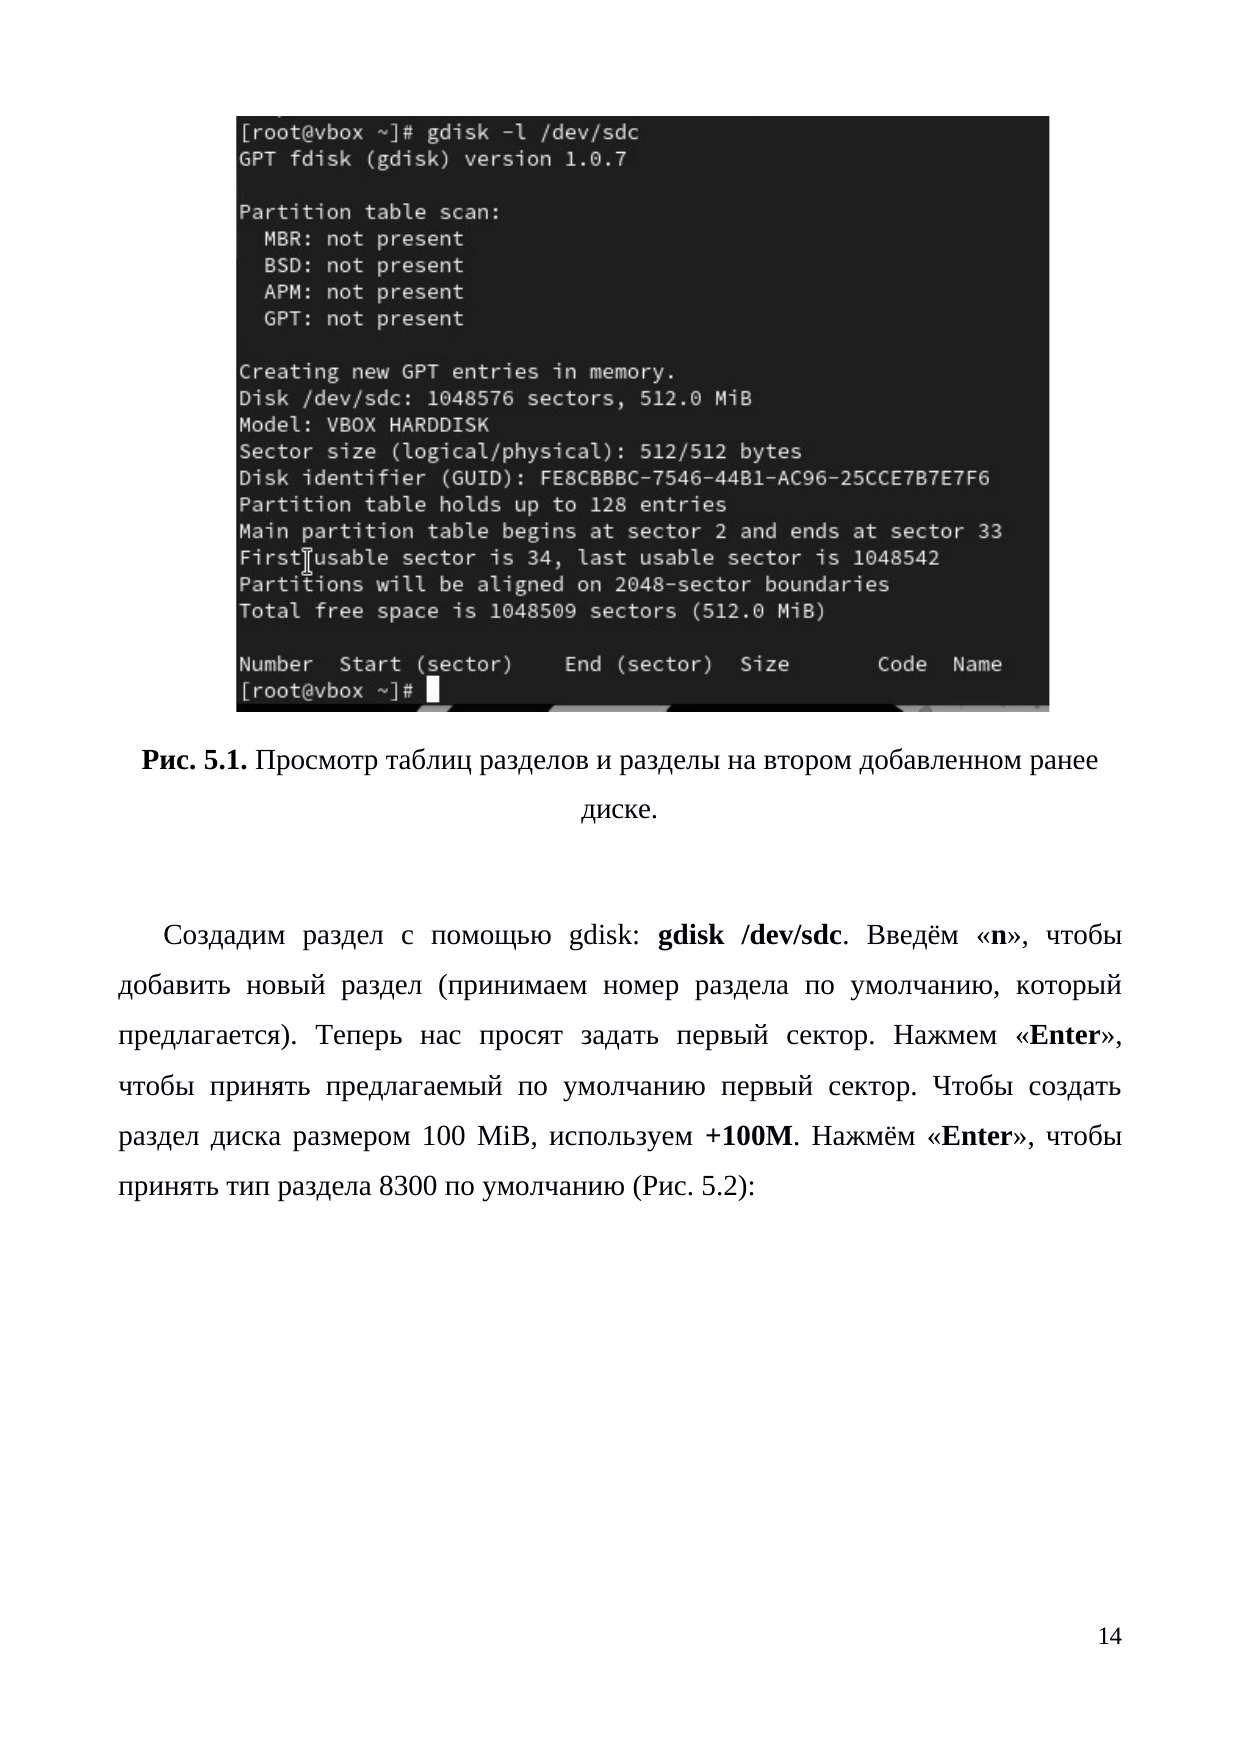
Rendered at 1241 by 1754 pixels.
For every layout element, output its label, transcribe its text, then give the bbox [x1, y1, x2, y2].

picture [236, 116, 1050, 712]
text Рис. 5.1. Просмотр таблиц разделов и разделы на втором добавленном ранее диске. [141, 742, 1130, 825]
text Создадим раздел с помощью gdisk: gdisk /dev/sdc. Введём «n», чтобы добавить новый раздел (принимаем номер раздела по умолчанию, который предлагается). Теперь нас просят задать первый сектор. Нажмем «Enter», чтобы принять предлагаемый по умолчанию первый сектор. Чтобы создать раздел диска размером 100 MiB, используем +100M. Нажмём «Enter», чтобы принять тип раздела 8300 по умолчанию (Рис. 5.2): [118, 917, 1122, 1202]
